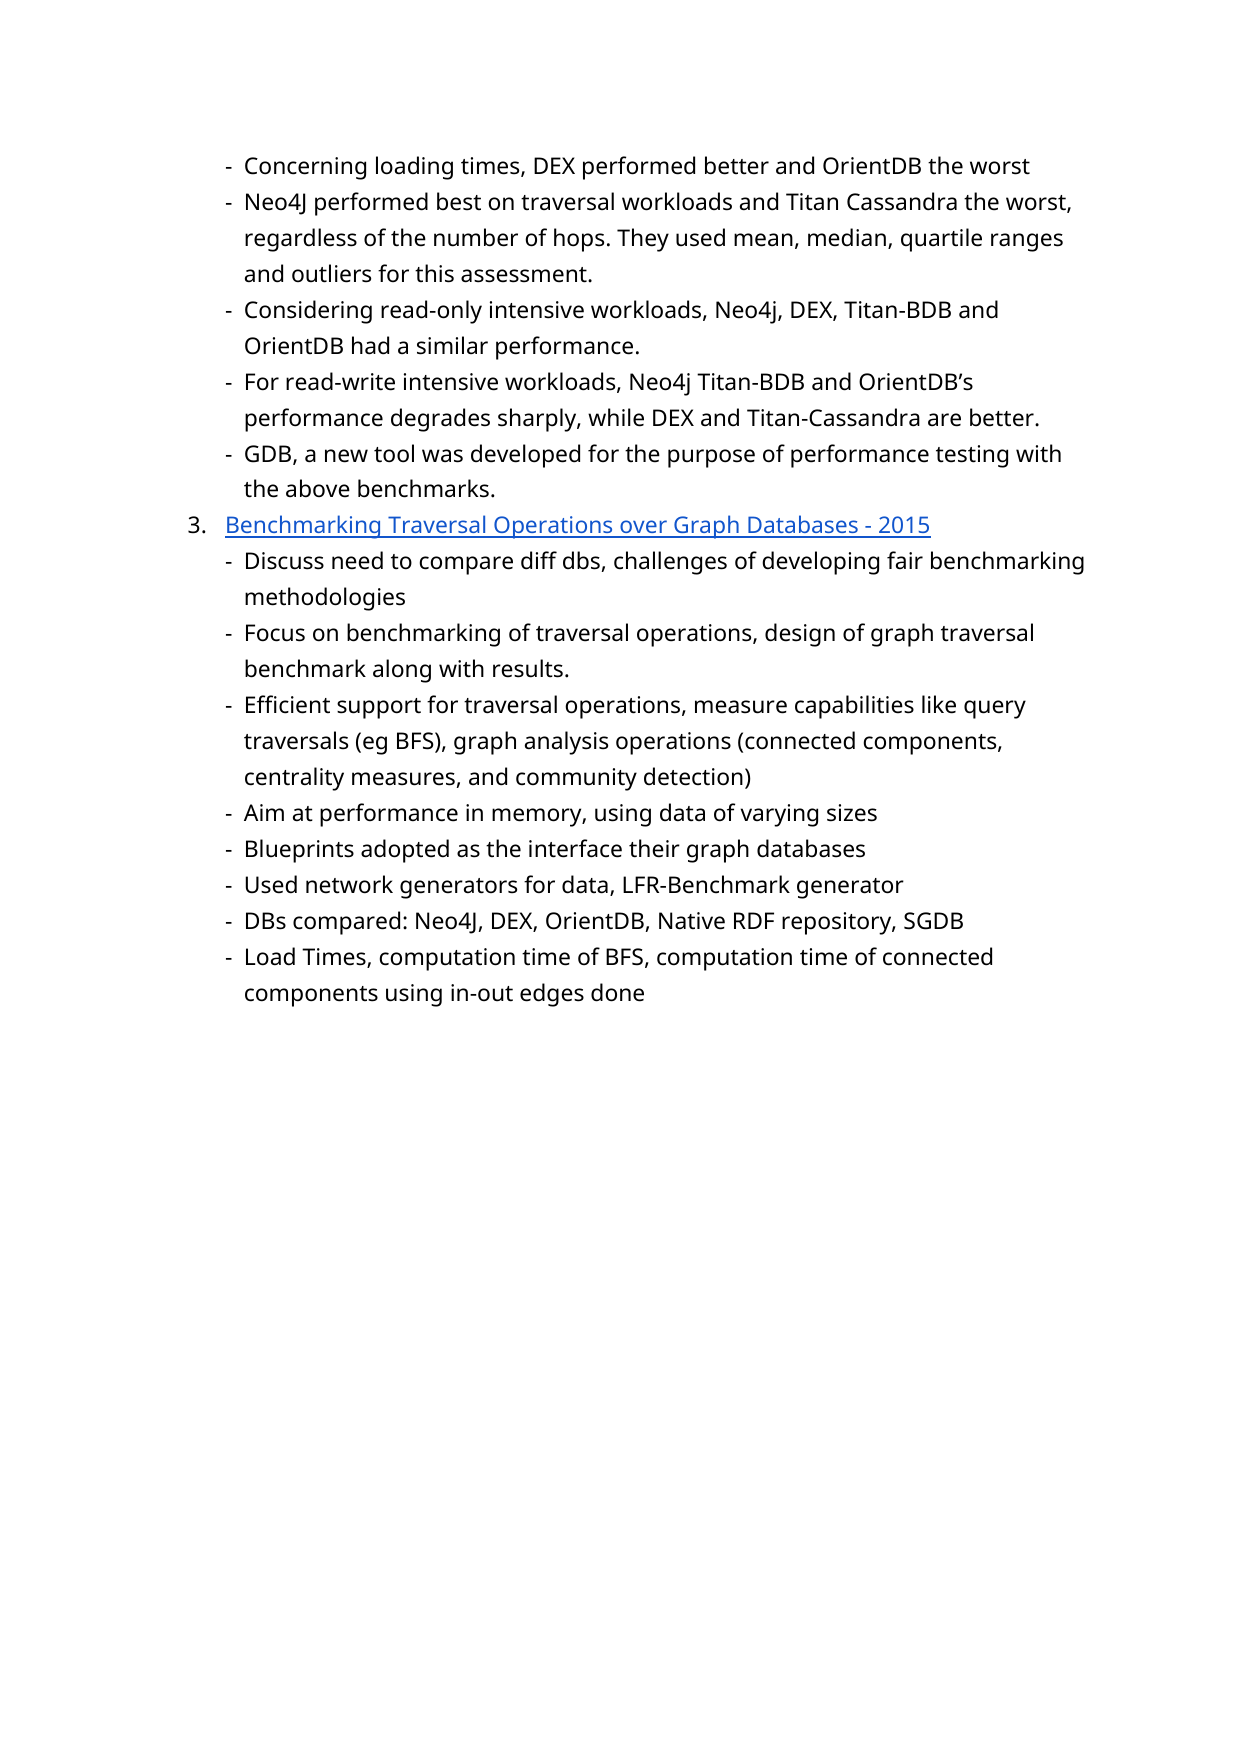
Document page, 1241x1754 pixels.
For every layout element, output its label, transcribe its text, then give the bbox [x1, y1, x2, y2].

list Blueprints adopted as the interface their graph databases [225, 833, 1090, 864]
list DBs compared: Neo4J, DEX, OrientDB, Native RDF repository, SGDB [225, 905, 1090, 936]
list Aim at performance in memory, using data of varying sizes [225, 797, 1090, 828]
list Efficient support for traversal operations, measure capabilities like query traversals (eg BFS), graph analysis operations (connected components, centrality measures, and community detection) [225, 689, 1090, 792]
list Load Times, computation time of BFS, computation time of connected components using in-out edges done [225, 941, 1090, 1008]
list GDB, a new tool was developed for the purpose of performance testing with the above benchmarks. [225, 437, 1090, 505]
list Considering read-only intensive workloads, Neo4j, DEX, Titan-BDB and OrientDB had a similar performance. [225, 294, 1090, 361]
list Focus on benchmarking of traversal operations, design of graph traversal benchmark along with results. [225, 617, 1090, 684]
list Discuss need to compare diff dbs, challenges of developing fair benchmarking methodologies [225, 545, 1090, 612]
list Benchmarking Traversal Operations over Graph Databases - 2015 [187, 509, 1090, 541]
list For read-write intensive workloads, Neo4j Titan-BDB and OrientDB’s performance degrades sharply, while DEX and Titan-Cassandra are better. [225, 366, 1090, 433]
list Neo4J performed best on traversal workloads and Titan Cassandra the worst, regardless of the number of hops. They used mean, median, quartile ranges and outliers for this assessment. [225, 186, 1090, 289]
list Concerning loading times, DEX performed better and OrientDB the worst [225, 150, 1090, 181]
list Used network generators for data, LFR-Benchmark generator [225, 869, 1090, 900]
